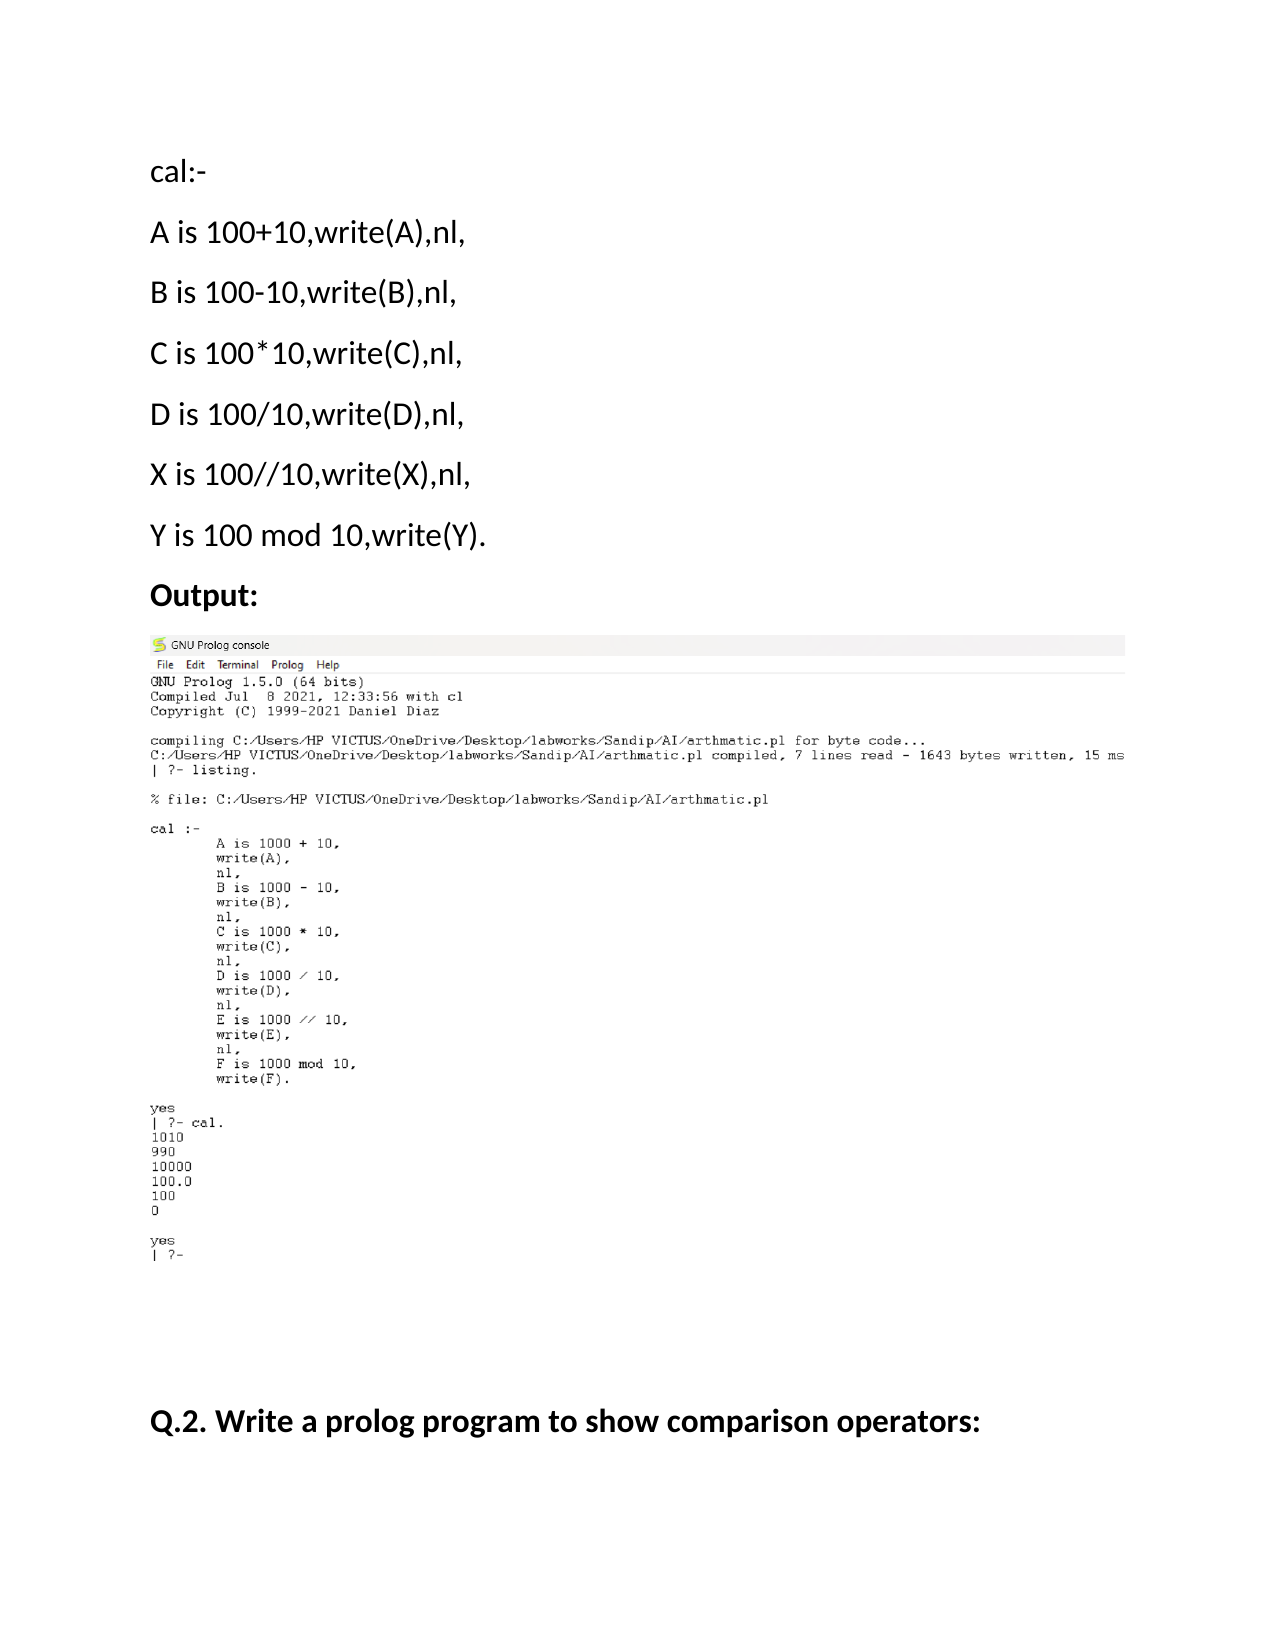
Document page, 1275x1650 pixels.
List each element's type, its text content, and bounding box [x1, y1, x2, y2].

text Y is 100 mod 10,write(Y). [150, 514, 1125, 554]
text Q.2. Write a prolog program to show comparison operators: [150, 1400, 1125, 1441]
text A is 100+10,write(A),nl, [150, 211, 1125, 251]
text D is 100/10,write(D),nl, [150, 392, 1125, 433]
text X is 100//10,write(X),nl, [150, 453, 1125, 494]
text cal:- [150, 150, 1125, 191]
text Output: [150, 574, 1125, 615]
picture [150, 635, 1125, 1261]
text C is 100*10,write(C),nl, [150, 332, 1125, 373]
text B is 100-10,write(B),nl, [150, 271, 1125, 312]
